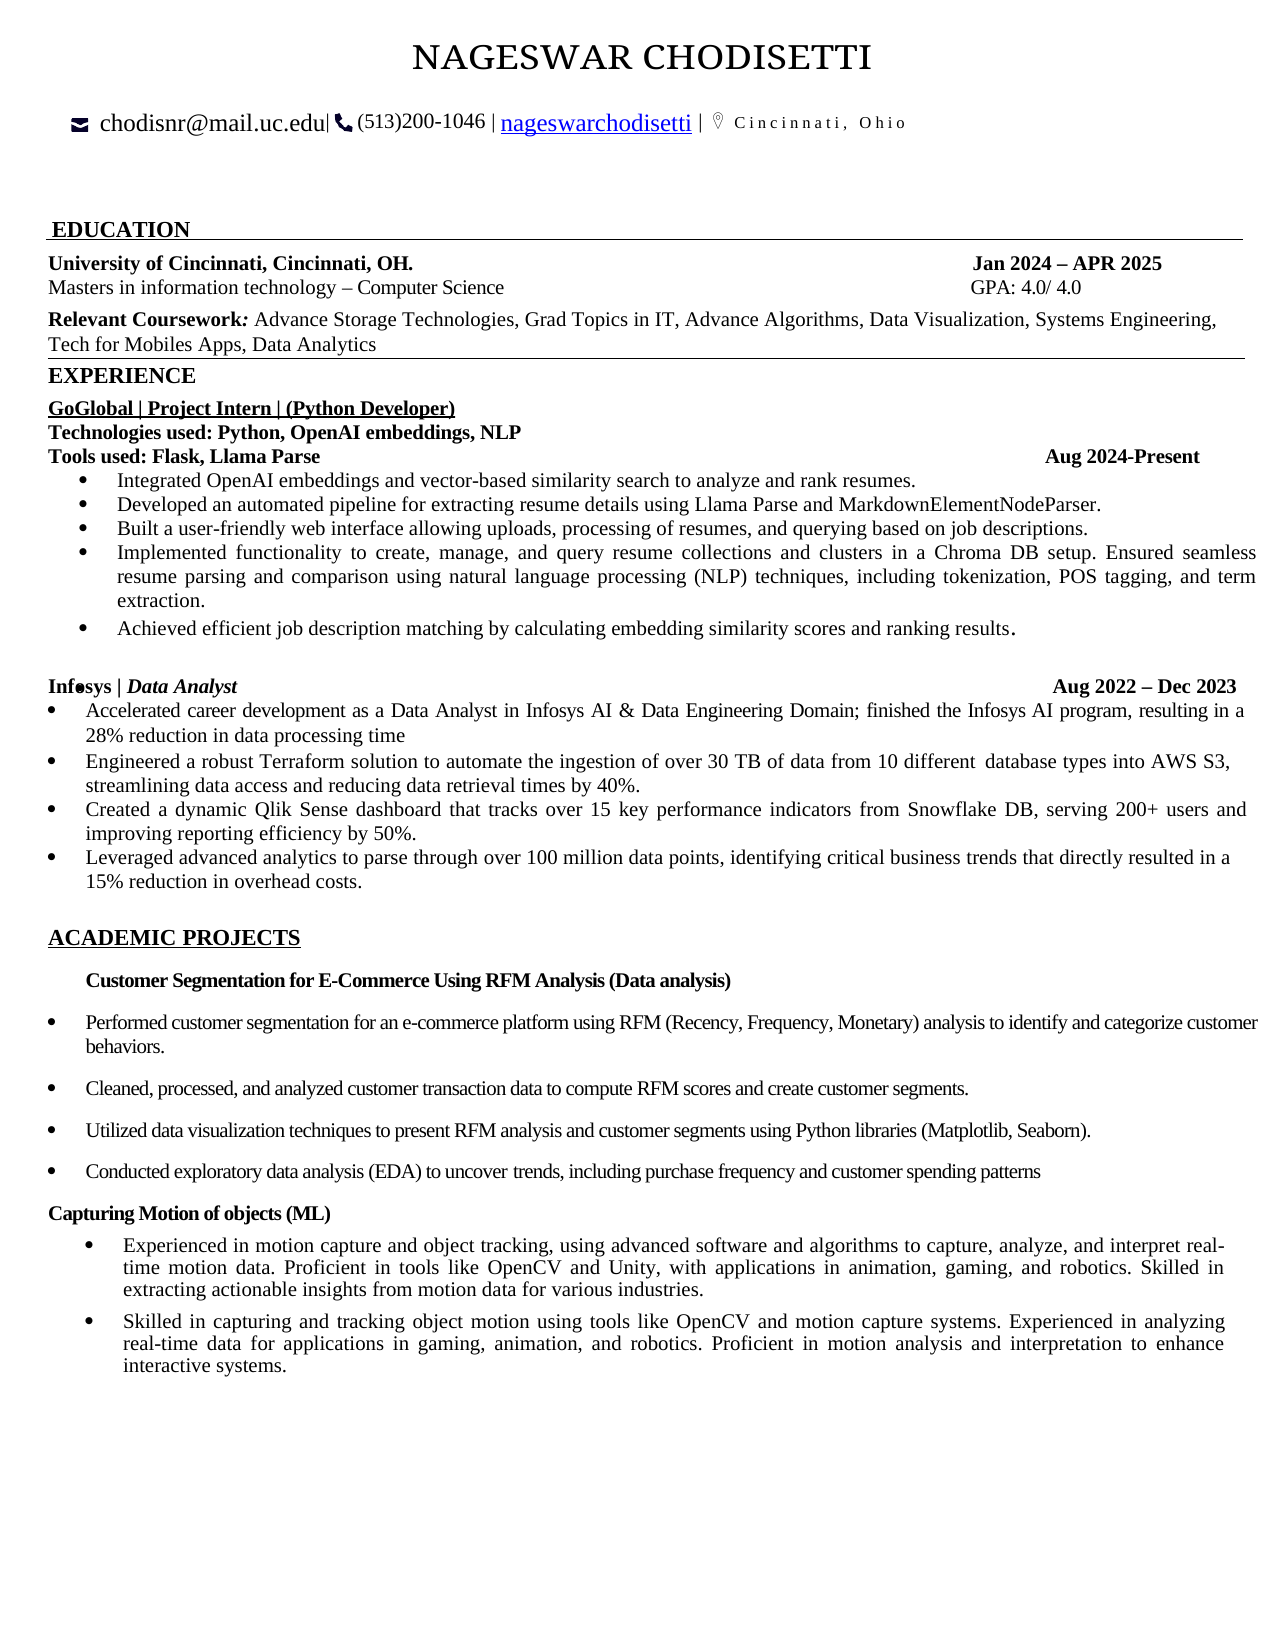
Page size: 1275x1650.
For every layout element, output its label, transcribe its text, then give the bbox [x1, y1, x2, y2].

list Experienced in motion capture and object tracking, using advanced software and algorithms to capture, analyze, and interpret real-time motion data. Proficient in tools like OpenCV and Unity, with applications in animation, gaming, and robotics. Skilled in extracting actionable insights from motion data for various industries. [85, 1235, 1226, 1301]
subtitle University of Cincinnati, Cincinnati, OH. Jan 2024 – APR 2025 [48, 251, 1258, 275]
subtitle Capturing Motion of objects (ML) [48, 1201, 1258, 1225]
text Technologies used: Python, OpenAI embeddings, NLP [48, 420, 1258, 444]
subtitle GoGlobal | Project Intern | (Python Developer) [48, 396, 1258, 420]
subtitle ACADEMIC PROJECTS [48, 924, 1258, 950]
list Integrated OpenAI embeddings and vector-based similarity search to analyze and rank resumes. [79, 468, 1258, 492]
list Created a dynamic Qlik Sense dashboard that tracks over 15 key performance indicators from Snowflake DB, serving 200+ users and improving reporting efficiency by 50%. [48, 797, 1247, 845]
picture [707, 110, 729, 132]
subtitle EXPERIENCE [48, 362, 1258, 389]
subtitle Performed customer segmentation for an e-commerce platform using RFM (Recency, Frequency, Monetary) analysis to identify and categorize customer behaviors. [48, 1010, 1258, 1058]
subtitle Utilized data visualization techniques to present RFM analysis and customer segments using Python libraries (Matplotlib, Seaborn). [48, 1117, 1258, 1142]
list Built a user-friendly web interface allowing uploads, processing of resumes, and querying based on job descriptions. [79, 516, 1258, 540]
subtitle Conducted exploratory data analysis (EDA) to uncover trends, including purchase frequency and customer spending patterns [48, 1159, 1258, 1183]
text chodisnr@mail.uc.edu| (513)200-1046 | nageswarchodisetti | Cincinnati, Ohio [35, 108, 1258, 137]
picture [71, 118, 89, 132]
text Tools used: Flask, Llama Parse Aug 2024-Present [48, 444, 1258, 468]
subtitle Cleaned, processed, and analyzed customer transaction data to compute RFM scores and create customer segments. [48, 1076, 1258, 1100]
list Implemented functionality to create, manage, and query resume collections and clusters in a Chroma DB setup. Ensured seamless resume parsing and comparison using natural language processing (NLP) techniques, including tokenization, POS tagging, and term extraction. [79, 540, 1258, 612]
list Developed an automated pipeline for extracting resume details using Llama Parse and MarkdownElementNodeParser. [79, 492, 1258, 516]
list Skilled in capturing and tracking object motion using tools like OpenCV and motion capture systems. Experienced in analyzing real-time data for applications in gaming, animation, and robotics. Proficient in motion analysis and interpretation to enhance interactive systems. [85, 1311, 1226, 1377]
text Relevant Coursework: Advance Storage Technologies, Grad Topics in IT, Advance Algorithms, Data Visualization, Systems Engineering, Tech for Mobiles Apps, Data Analytics [48, 307, 1258, 356]
subtitle Customer Segmentation for E-Commerce Using RFM Analysis (Data analysis) [85, 968, 1258, 992]
list Achieved efficient job description matching by calculating embedding similarity scores and ranking results. [79, 612, 1258, 641]
text Masters in information technology – Computer Science GPA: 4.0/ 4.0 [48, 275, 1258, 299]
text Infosys | Data Analyst Aug 2022 – Dec 2023 [48, 674, 1258, 698]
list Leveraged advanced analytics to parse through over 100 million data points, identifying critical business trends that directly resulted in a 15% reduction in overhead costs. [48, 845, 1231, 893]
picture [334, 113, 353, 132]
list Engineered a robust Terraform solution to automate the ingestion of over 30 TB of data from 10 different database types into AWS S3, streamlining data access and reducing data retrieval times by 40%. [48, 748, 1230, 797]
title NAGESWAR CHODISETTI [411, 33, 1258, 79]
list Accelerated career development as a Data Analyst in Infosys AI & Data Engineering Domain; finished the Infosys AI program, resulting in a 28% reduction in data processing time [48, 698, 1246, 747]
subtitle EDUCATION [46, 216, 1258, 242]
